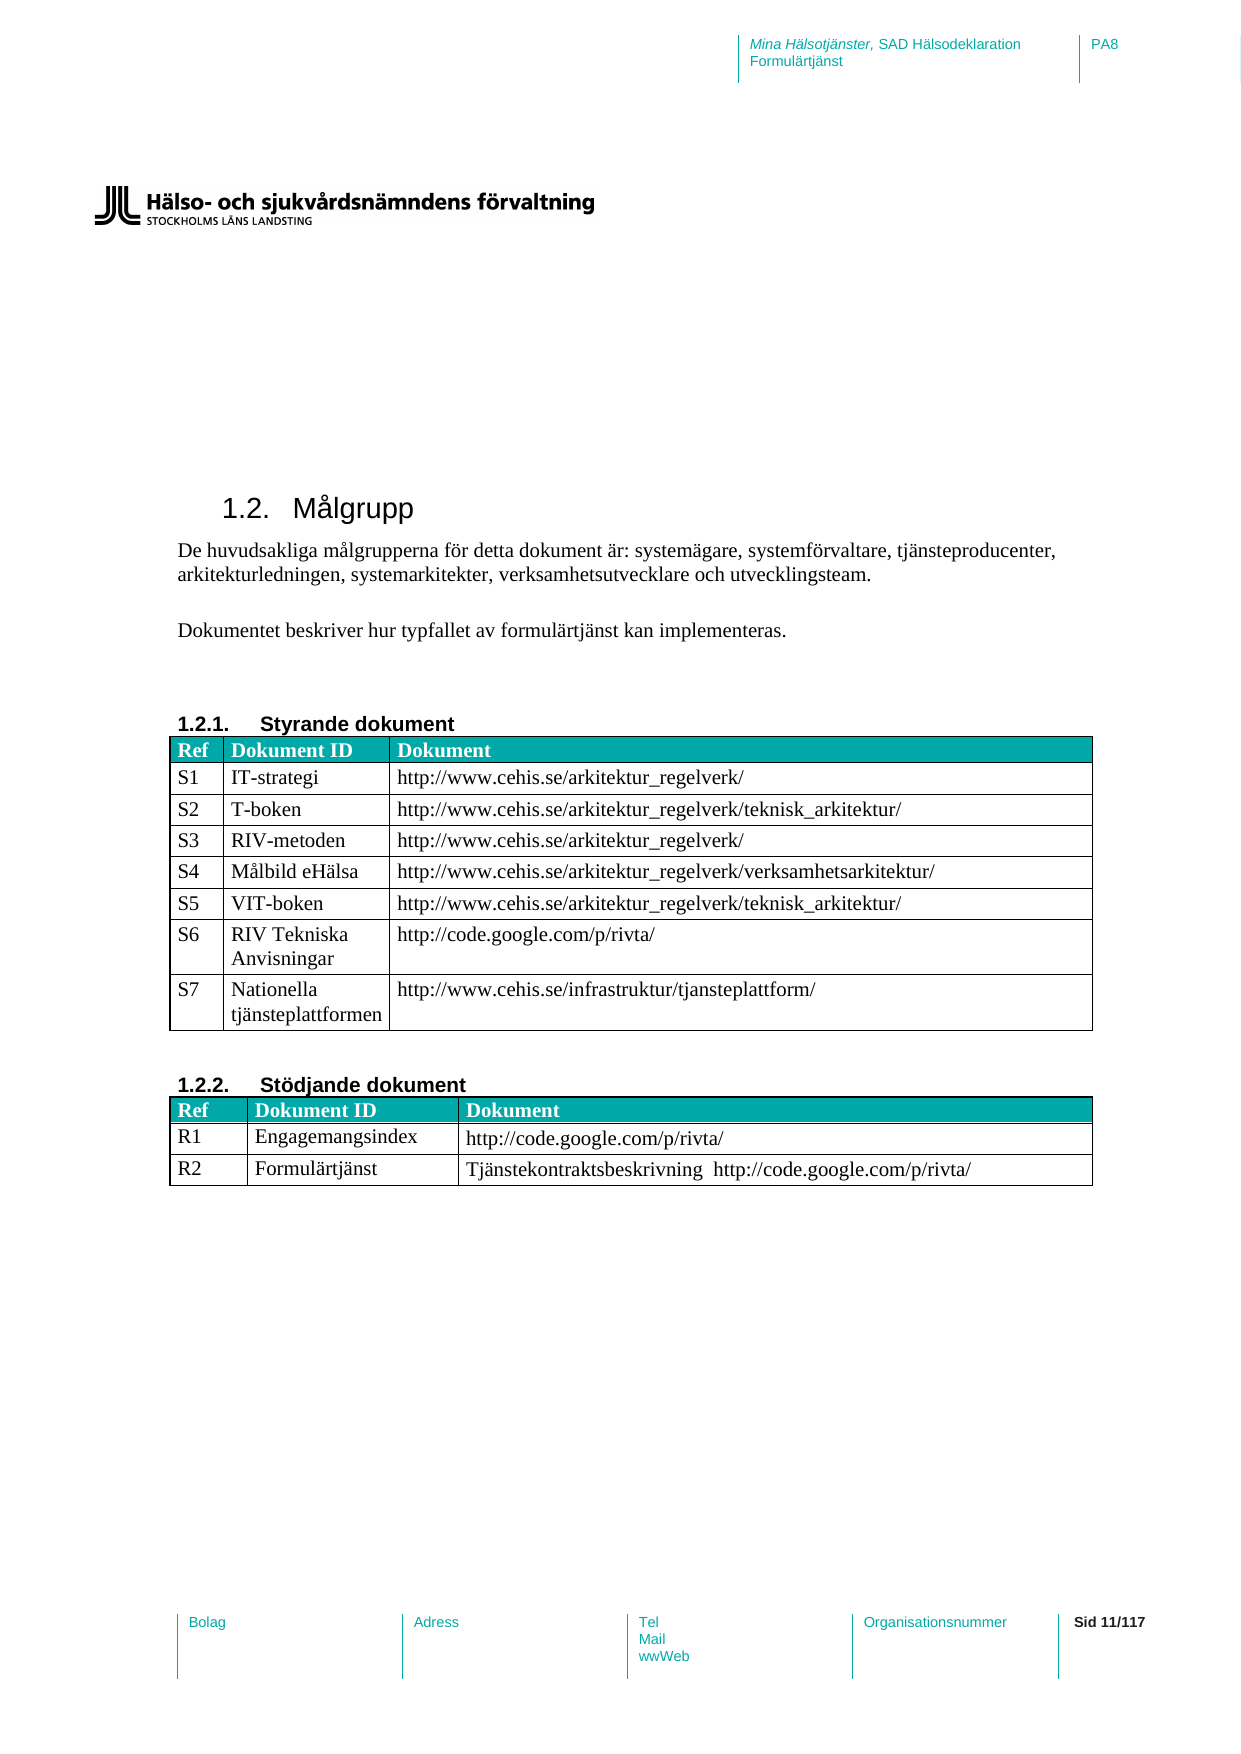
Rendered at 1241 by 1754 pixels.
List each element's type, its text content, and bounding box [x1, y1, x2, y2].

table_cell http://www.cehis.se/arkitektur_regelverk/teknisk_arkitektur/ [390, 889, 1092, 919]
table_cell Engagemangsindex [248, 1124, 458, 1154]
table_cell VIT-boken [224, 889, 389, 919]
table_cell S7 [171, 975, 223, 1030]
table_cell RIV Tekniska Anvisningar [224, 920, 389, 974]
table_cell S3 [171, 826, 223, 856]
table_cell S4 [171, 857, 223, 887]
table_cell R1 [171, 1124, 247, 1154]
table_cell S1 [171, 763, 223, 793]
table_cell Nationella tjänsteplattformen [224, 975, 389, 1030]
table_header Ref [171, 1098, 247, 1122]
table_cell Målbild eHälsa [224, 857, 389, 887]
text Dokumentet beskriver hur typfallet av formulärtjänst kan implementeras. [177, 618, 1063, 642]
table_cell IT-strategi [224, 763, 389, 793]
table_header Dokument ID [248, 1098, 458, 1122]
table_cell http://www.cehis.se/infrastruktur/tjansteplattform/ [390, 975, 1092, 1030]
table_header Dokument [390, 737, 1092, 762]
text Stödjande dokument [177, 1072, 1063, 1096]
table_header Dokument [459, 1098, 1092, 1122]
table_cell RIV-metoden [224, 826, 389, 856]
picture [94, 186, 594, 225]
text Styrande dokument [177, 712, 1063, 736]
table_cell Formulärtjänst [248, 1155, 458, 1185]
table_cell http://www.cehis.se/arkitektur_regelverk/ [390, 826, 1092, 856]
table_cell S2 [171, 795, 223, 825]
table_cell http://www.cehis.se/arkitektur_regelverk/teknisk_arkitektur/ [390, 795, 1092, 825]
table_cell Tjänstekontraktsbeskrivning http://code.google.com/p/rivta/ [459, 1155, 1092, 1185]
text De huvudsakliga målgrupperna för detta dokument är: systemägare, systemförvaltare, tjänsteproducenter, arkitekturledningen, systemarkitekter, verksamhetsutvecklare och utvecklingsteam. [177, 538, 1063, 586]
table_cell http://www.cehis.se/arkitektur_regelverk/verksamhetsarkitektur/ [390, 857, 1092, 887]
table_cell http://code.google.com/p/rivta/ [459, 1124, 1092, 1154]
table_cell http://code.google.com/p/rivta/ [390, 920, 1092, 974]
table_cell R2 [171, 1155, 247, 1185]
table_header Ref [171, 737, 223, 762]
table_cell S6 [171, 920, 223, 974]
table_cell S5 [171, 889, 223, 919]
table_header Dokument ID [224, 737, 389, 762]
table_cell http://www.cehis.se/arkitektur_regelverk/ [390, 763, 1092, 793]
text Målgrupp [222, 492, 1063, 525]
table_cell T-boken [224, 795, 389, 825]
